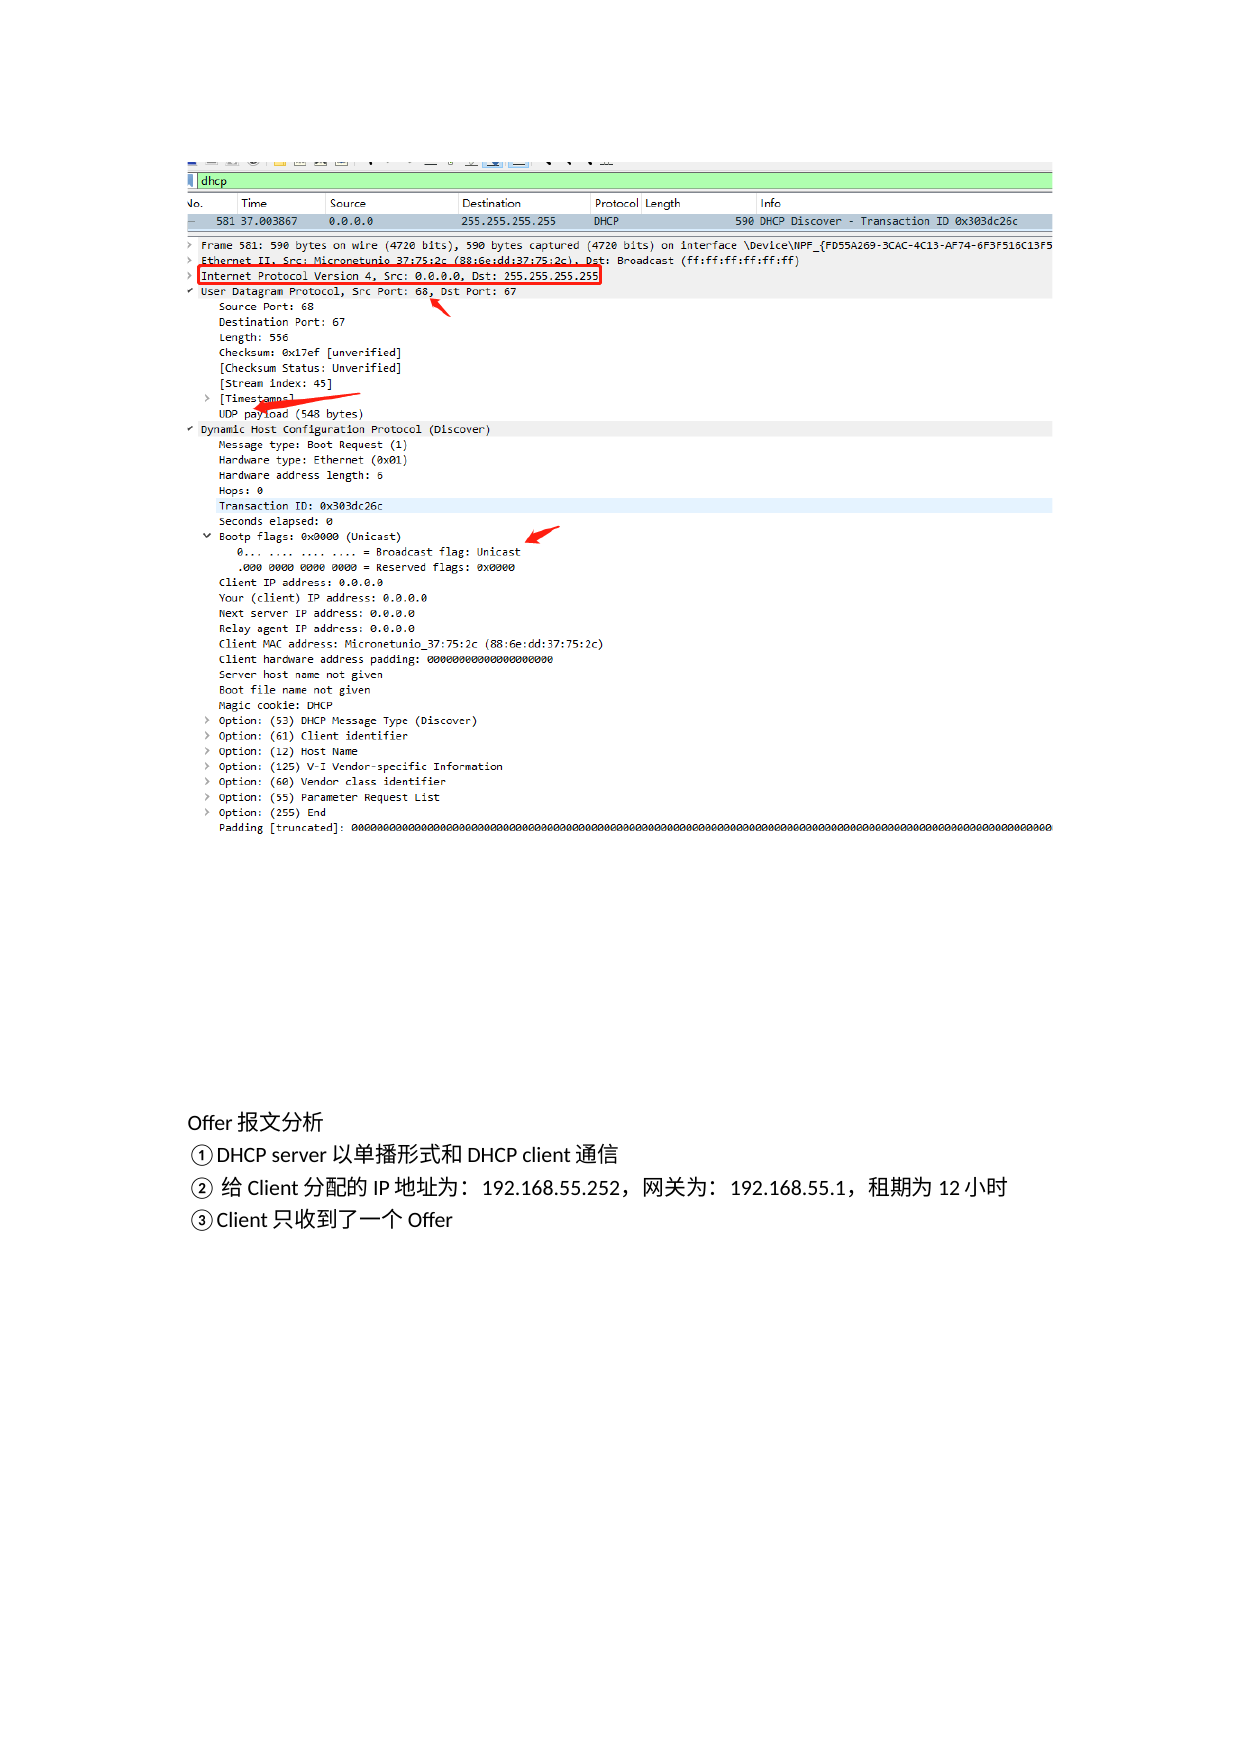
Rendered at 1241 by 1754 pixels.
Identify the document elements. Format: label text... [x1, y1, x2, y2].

list Offer报文分析 [187, 1104, 1053, 1137]
picture [187, 162, 1053, 840]
list ②给Client分配的IP地址为：192.168.55.252，网关为：192.168.55.1，租期为12小时 [187, 1169, 1053, 1202]
list ①DHCP server以单播形式和DHCP client通信 [187, 1137, 1053, 1169]
list ③Client只收到了一个Offer [187, 1202, 1053, 1234]
